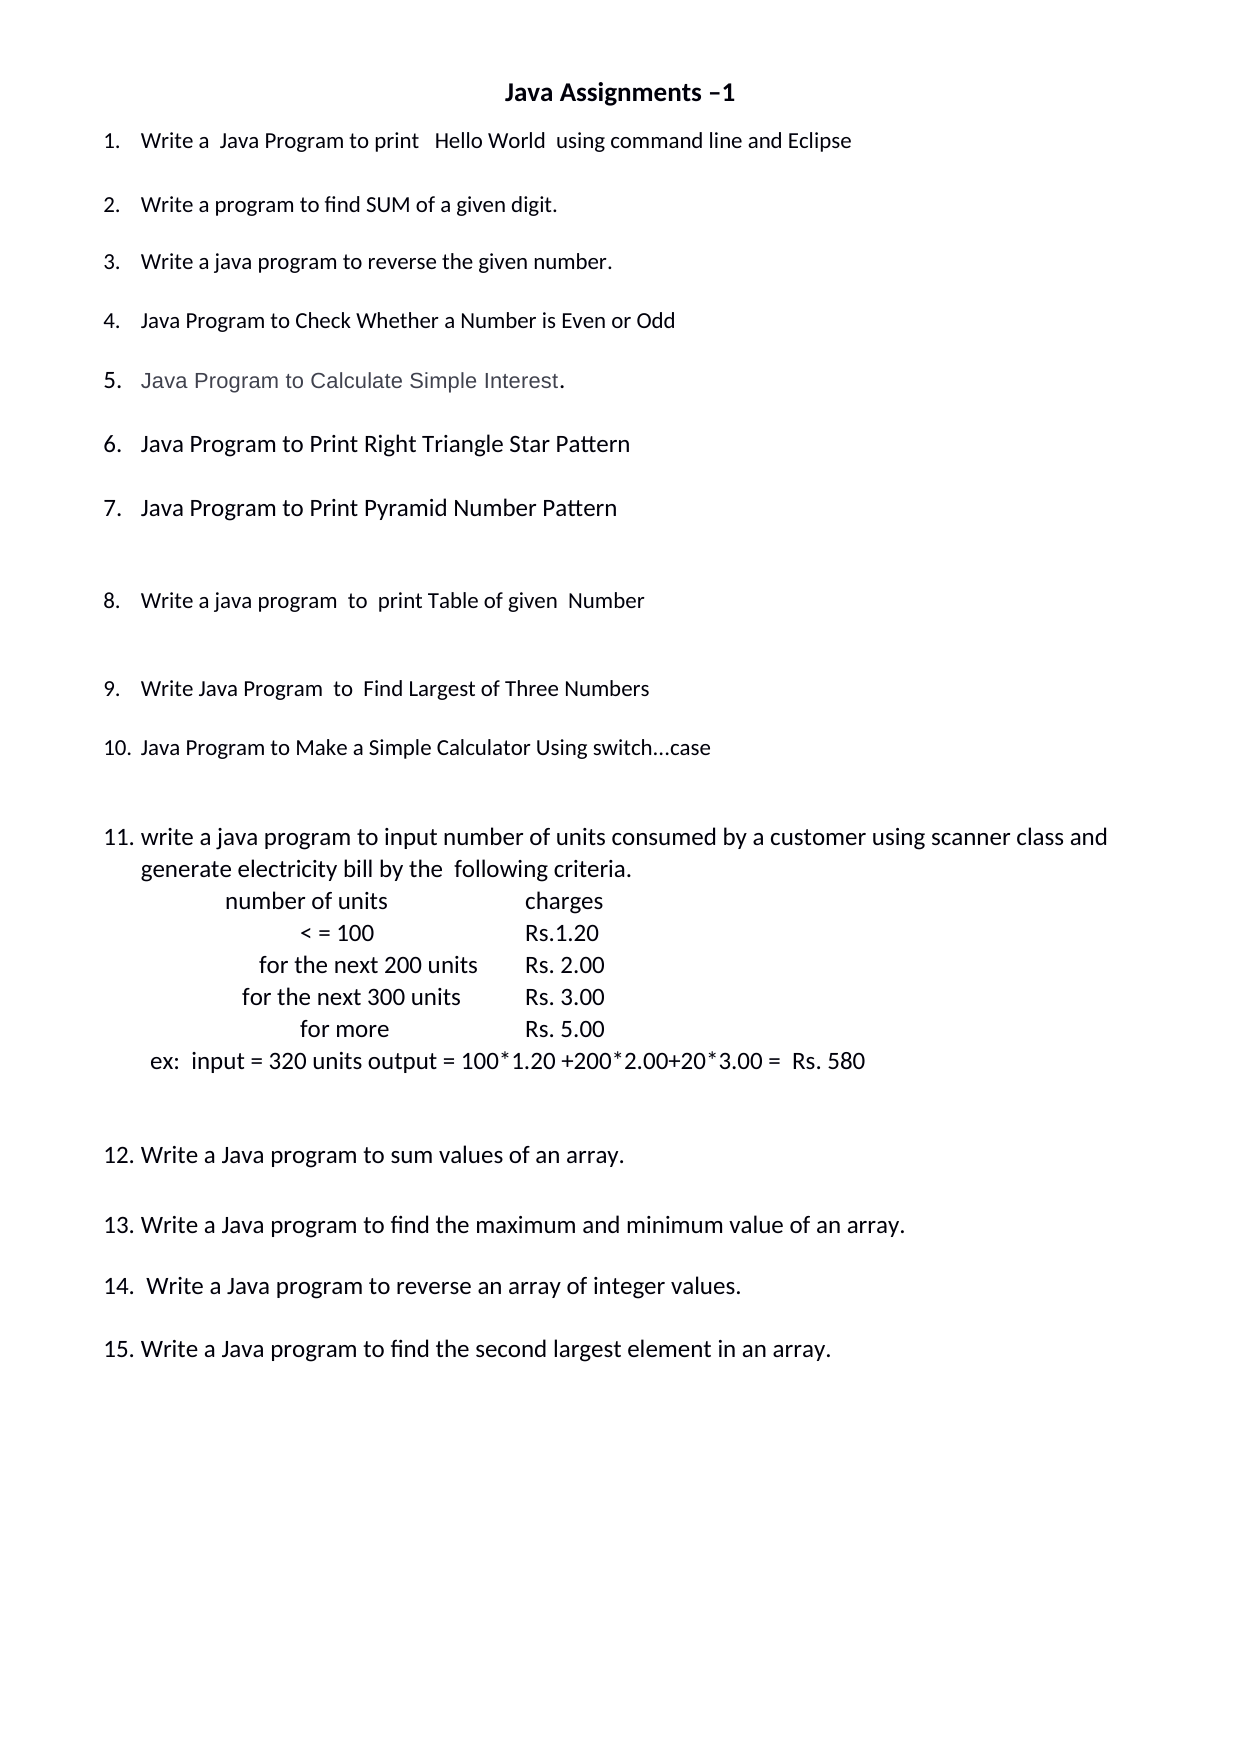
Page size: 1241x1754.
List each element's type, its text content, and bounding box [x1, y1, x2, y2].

list for more Rs. 5.00 [150, 1013, 1165, 1043]
list Write a java program to print Table of given Number [103, 586, 1165, 614]
list Write a Java Program to print Hello World using command line and Eclipse [103, 126, 1165, 154]
list ex: input = 320 units output = 100*1.20 +200*2.00+20*3.00 = Rs. 580 [150, 1045, 1165, 1075]
list Write Java Program to Find Largest of Three Numbers [103, 674, 1165, 702]
list Write a Java program to reverse an array of integer values. [103, 1271, 1165, 1301]
list write a java program to input number of units consumed by a customer using scanner class and generate electricity bill by the following criteria. [103, 821, 1165, 883]
list Write a Java program to find the second largest element in an array. [103, 1333, 1165, 1363]
list Java Program to Calculate Simple Interest. [103, 365, 1165, 395]
list for the next 300 units Rs. 3.00 [150, 981, 1165, 1011]
list Write a Java program to find the maximum and minimum value of an array. [103, 1209, 1165, 1240]
list < = 100 Rs.1.20 [150, 917, 1165, 947]
list number of units charges [150, 885, 1165, 915]
list Write a java program to reverse the given number. [103, 247, 1165, 275]
list Write a Java program to sum values of an array. [103, 1139, 1165, 1170]
list Java Program to Check Whether a Number is Even or Odd [103, 306, 1165, 334]
list Java Program to Make a Simple Calculator Using switch...case [103, 733, 1165, 761]
list for the next 200 units Rs. 2.00 [150, 949, 1165, 979]
list Write a program to find SUM of a given digit. [103, 190, 1165, 218]
list Java Program to Print Pyramid Number Pattern [103, 493, 1165, 523]
text Java Assignments –1 [75, 75, 1165, 108]
list Java Program to Print Right Triangle Star Pattern [103, 429, 1165, 459]
